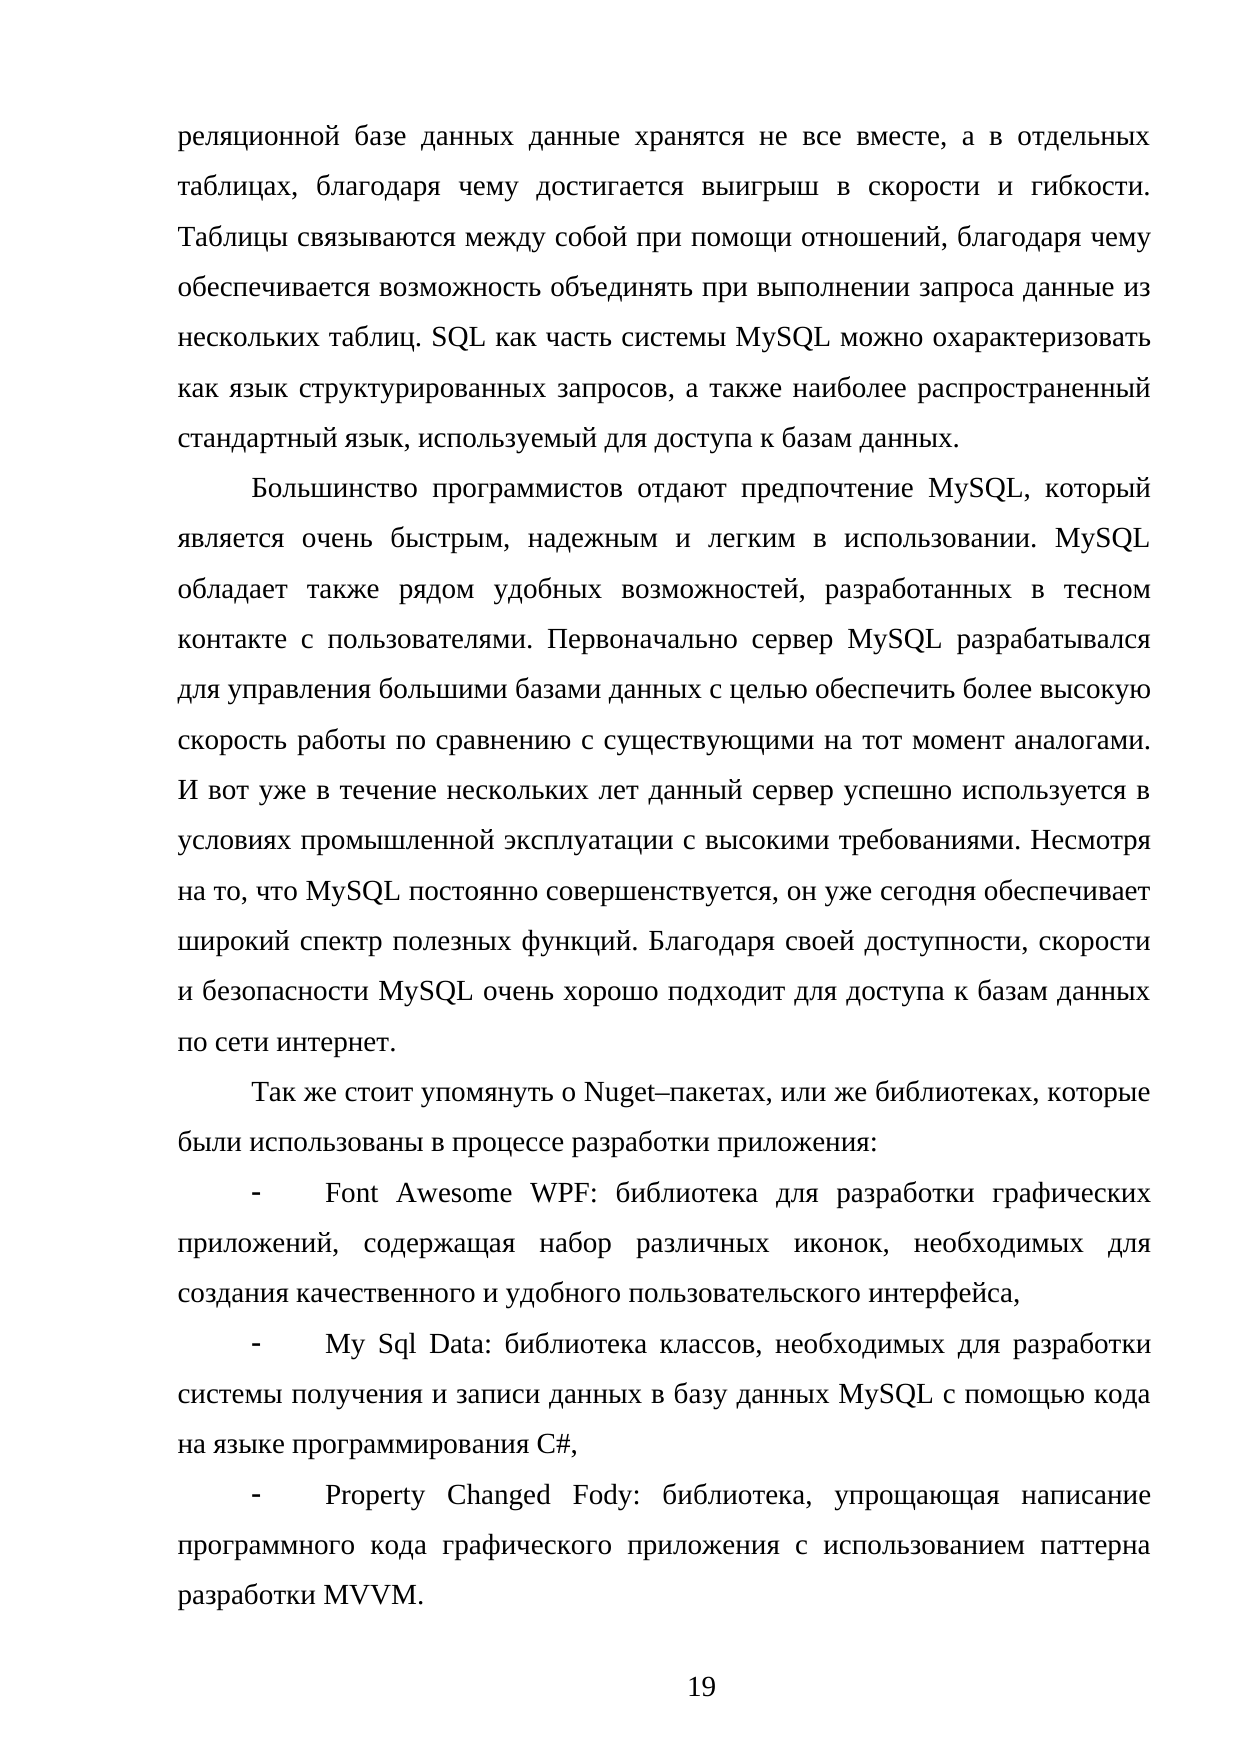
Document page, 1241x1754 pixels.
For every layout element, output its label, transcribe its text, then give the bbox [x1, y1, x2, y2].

text Большинство программистов отдают предпочтение MySQL, который является очень быстрым, надежным и легким в использовании. MySQL обладает также рядом удобных возможностей, разработанных в тесном контакте с пользователями. Первоначально сервер MySQL разрабатывался для управления большими базами данных с целью обеспечить более высокую скорость работы по сравнению с существующими на тот момент аналогами. И вот уже в течение нескольких лет данный сервер успешно используется в условиях промышленной эксплуатации с высокими требованиями. Несмотря на то, что MySQL постоянно совершенствуется, он уже сегодня обеспечивает широкий спектр полезных функций. Благодаря своей доступности, скорости и безопасности MySQL очень хорошо подходит для доступа к базам данных по сети интернет. [177, 470, 1152, 1057]
list Font Awesome WPF: библиотека для разработки графических приложений, содержащая набор различных иконок, необходимых для создания качественного и удобного пользовательского интерфейса, [177, 1175, 1152, 1309]
list Property Changed Fody: библиотека, упрощающая написание программного кода графического приложения с использованием паттерна разработки MVVM. [177, 1477, 1152, 1611]
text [177, 118, 1152, 453]
text Так же стоит упомянуть о Nuget–пакетах, или же библиотеках, которые были использованы в процессе разработки приложения: [177, 1074, 1152, 1158]
list My Sql Data: библиотека классов, необходимых для разработки системы получения и записи данных в базу данных MySQL с помощью кода на языке программирования C#, [177, 1326, 1152, 1460]
